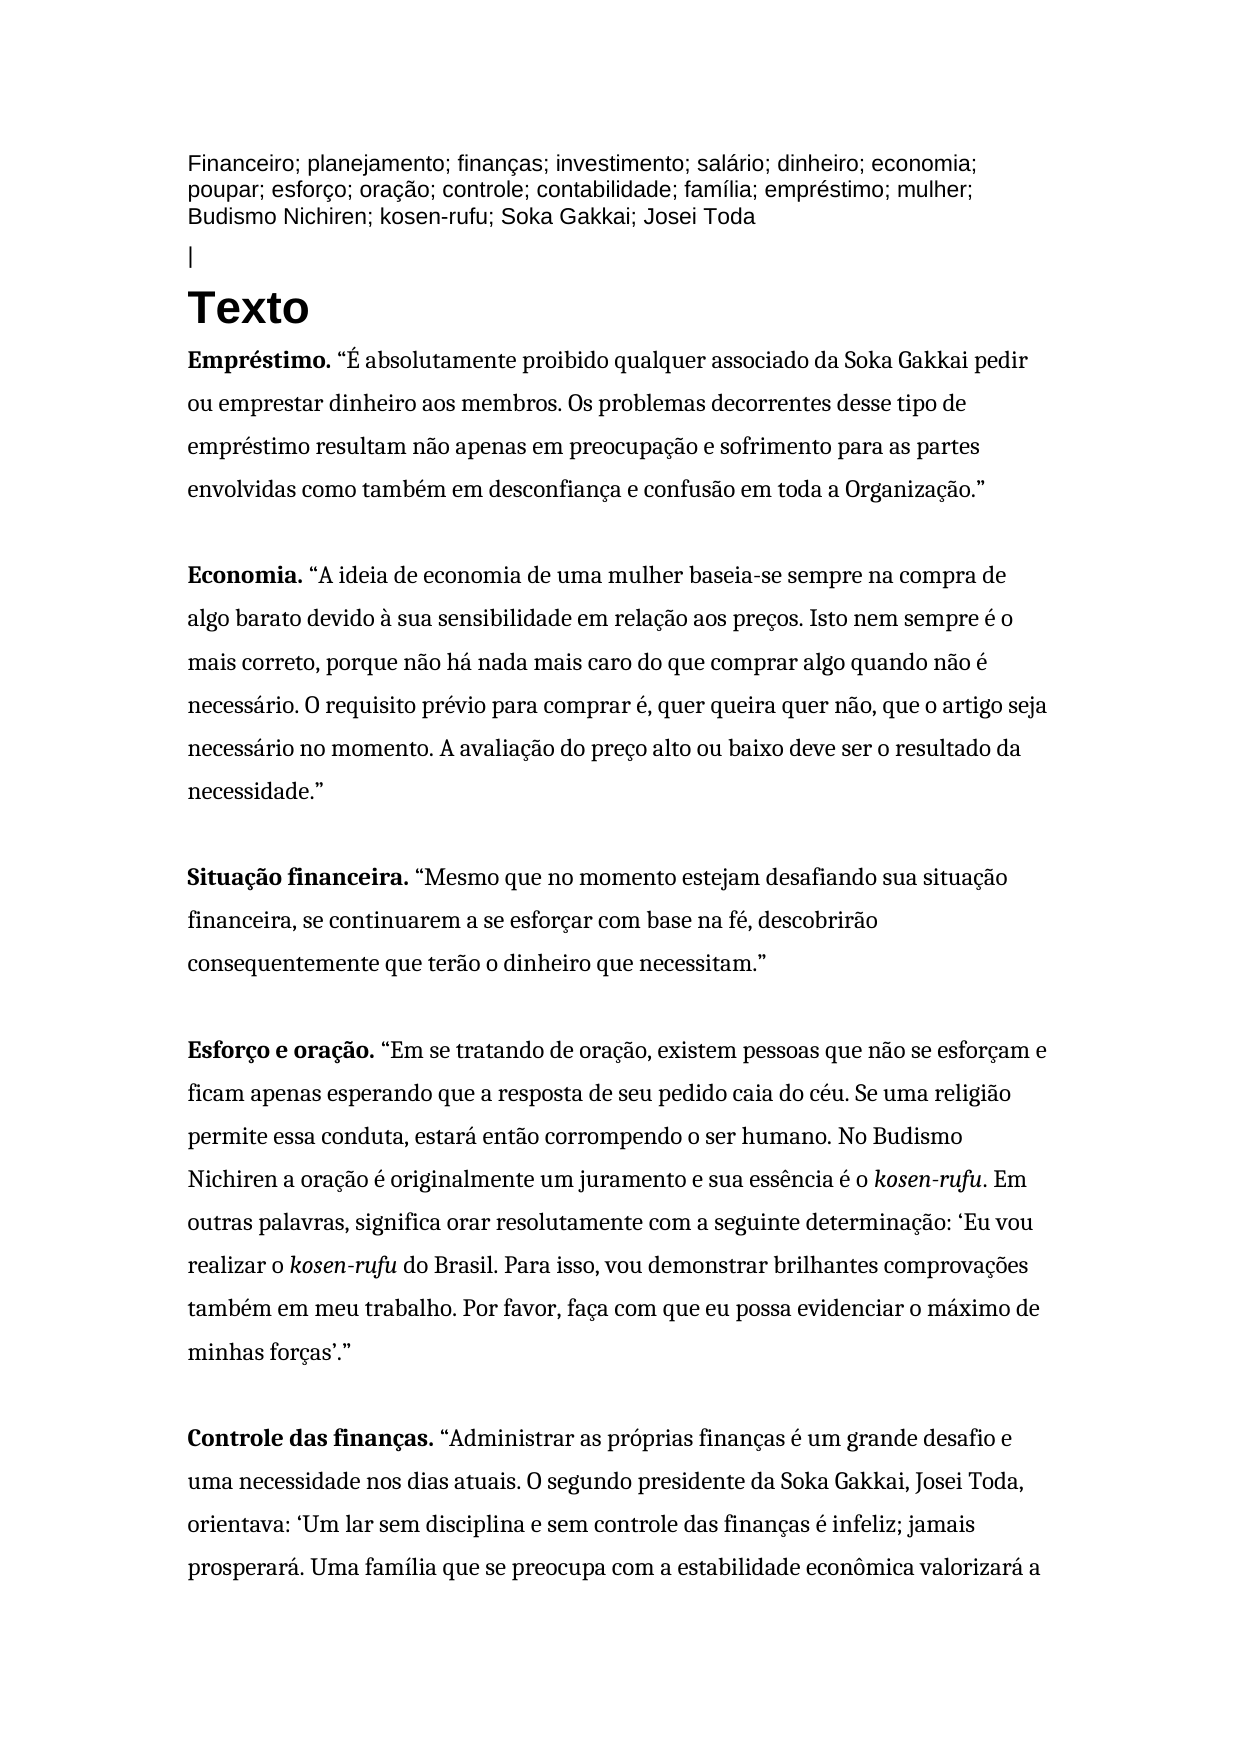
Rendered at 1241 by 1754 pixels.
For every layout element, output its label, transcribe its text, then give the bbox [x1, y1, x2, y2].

text Economia. “A ideia de economia de uma mulher baseia-se sempre na compra de algo barato devido à sua sensibilidade em relação aos preços. Isto nem sempre é o mais correto, porque não há nada mais caro do que comprar algo quando não é necessário. O requisito prévio para comprar é, quer queira quer não, que o artigo seja necessário no momento. A avaliação do preço alto ou baixo deve ser o resultado da necessidade.” [187, 561, 1053, 806]
text | [187, 242, 1053, 268]
text Situação financeira. “Mesmo que no momento estejam desafiando sua situação financeira, se continuarem a se esforçar com base na fé, descobrirão consequentemente que terão o dinheiro que necessitam.” [187, 863, 1053, 978]
text Empréstimo. “É absolutamente proibido qualquer associado da Soka Gakkai pedir ou emprestar dinheiro aos membros. Os problemas decorrentes desse tipo de empréstimo resultam não apenas em preocupação e sofrimento para as partes envolvidas como também em desconfiança e confusão em toda a Organização.” [187, 346, 1053, 504]
text Esforço e oração. “Em se tratando de oração, existem pessoas que não se esforçam e ficam apenas esperando que a resposta de seu pedido caia do céu. Se uma religião permite essa conduta, estará então corrompendo o ser humano. No Budismo Nichiren a oração é originalmente um juramento e sua essência é o kosen-rufu. Em outras palavras, significa orar resolutamente com a seguinte determinação: ‘Eu vou realizar o kosen-rufu do Brasil. Para isso, vou demonstrar brilhantes comprovações também em meu trabalho. Por favor, faça com que eu possa evidenciar o máximo de minhas forças’.” [187, 1036, 1053, 1366]
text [187, 1424, 1053, 1582]
text Financeiro; planejamento; finanças; investimento; salário; dinheiro; economia; poupar; esforço; oração; controle; contabilidade; família; empréstimo; mulher; Budismo Nichiren; kosen-rufu; Soka Gakkai; Josei Toda [187, 150, 1053, 229]
text Texto [187, 280, 1053, 333]
